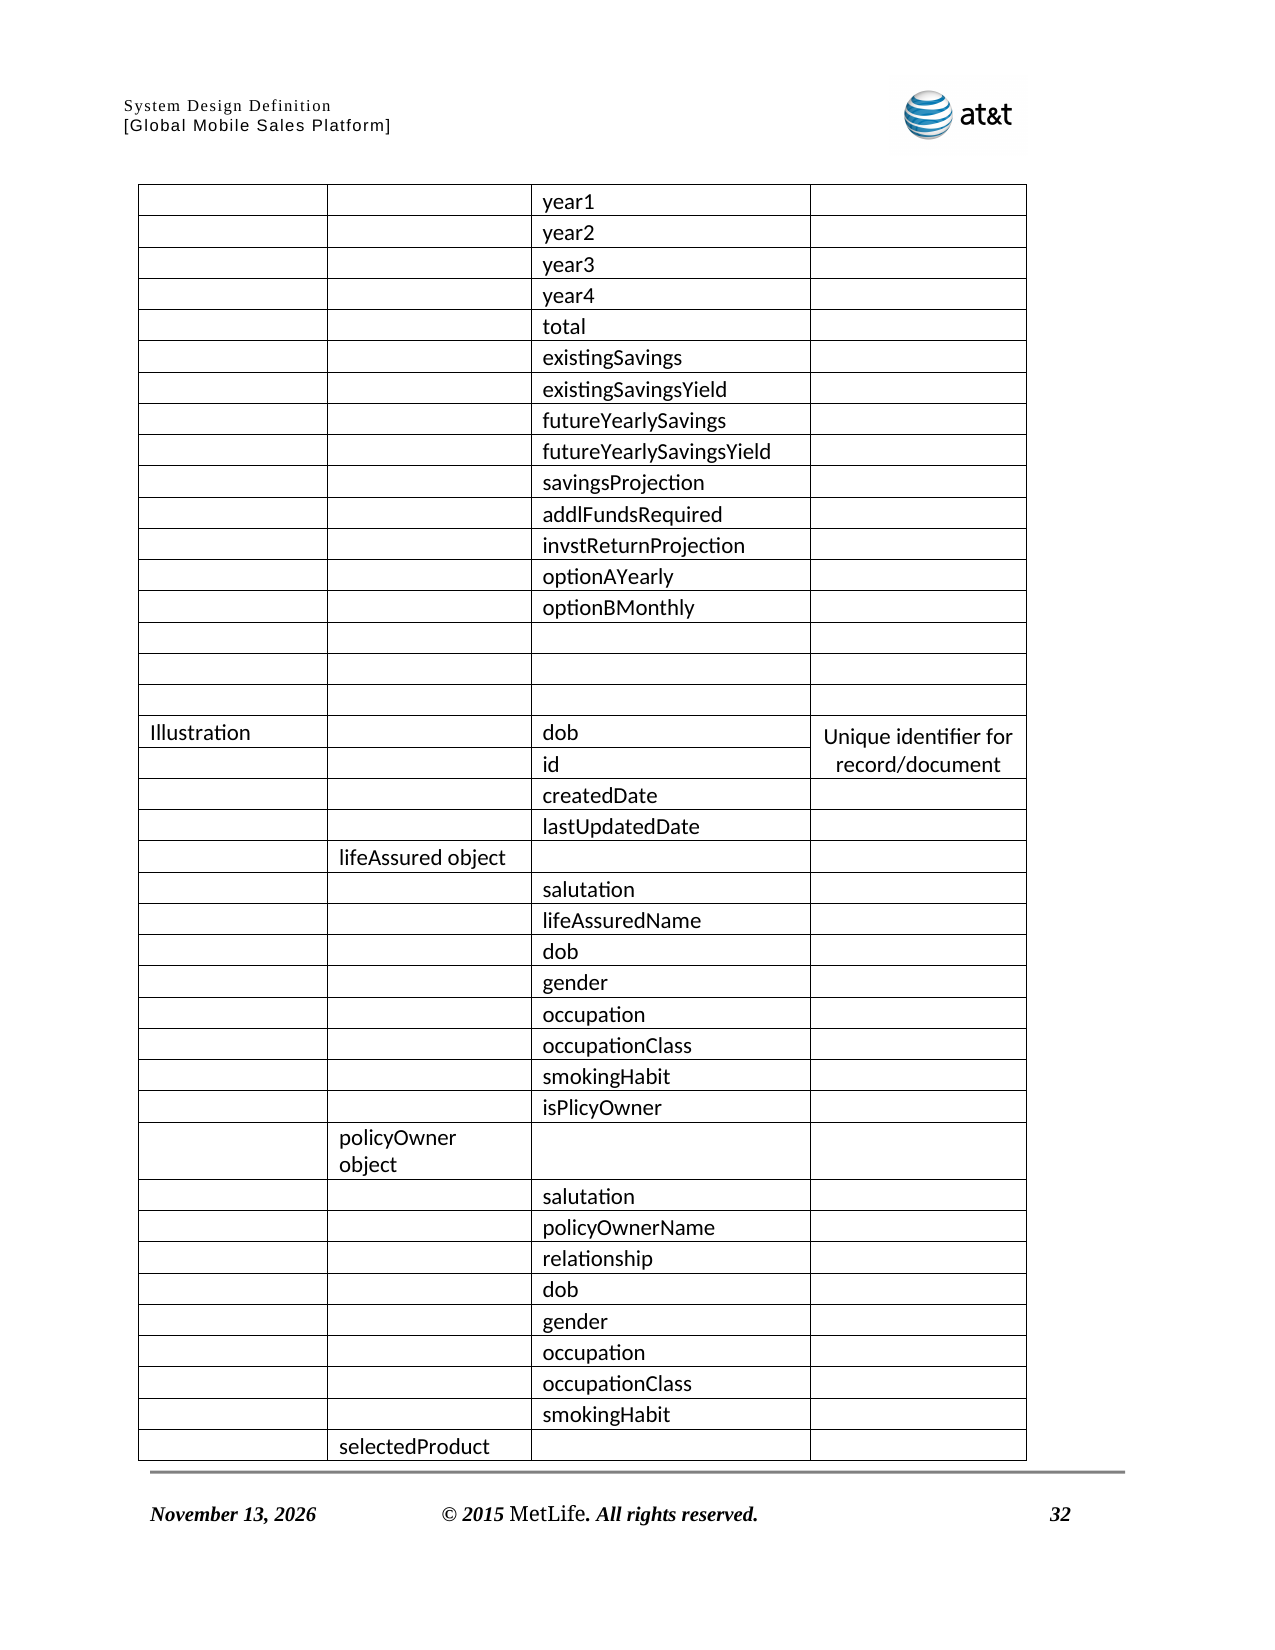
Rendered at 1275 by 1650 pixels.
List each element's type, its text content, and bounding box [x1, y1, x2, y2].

table_cell futureYearlySavings [532, 404, 810, 434]
table_cell [139, 654, 327, 684]
table_cell [328, 185, 531, 215]
table_cell [811, 685, 1026, 715]
table_cell existingSavings [532, 341, 810, 372]
table_cell [811, 654, 1026, 684]
table_cell [328, 685, 531, 715]
table_cell [139, 404, 327, 434]
table_cell [811, 1399, 1026, 1429]
table_cell smokingHabit [532, 1060, 810, 1090]
table_cell [811, 1123, 1026, 1179]
table_cell [811, 1211, 1026, 1241]
table_cell [139, 1180, 327, 1210]
table_cell [328, 404, 531, 434]
table_cell lifeAssuredName [532, 904, 810, 934]
table_cell [811, 1305, 1026, 1335]
table_cell [328, 560, 531, 590]
table_cell id [532, 748, 810, 778]
table_cell [328, 1336, 531, 1366]
table_cell gender [532, 1305, 810, 1335]
table_cell [532, 623, 810, 653]
table_cell [811, 279, 1026, 309]
table_cell [811, 1060, 1026, 1090]
table_cell [328, 529, 531, 559]
table_cell [811, 341, 1026, 372]
table_cell year1 [532, 185, 810, 215]
table_cell [139, 1242, 327, 1272]
table_cell [811, 560, 1026, 590]
table_cell optionBMonthly [532, 591, 810, 622]
table_cell policyOwner object [328, 1123, 531, 1179]
table_cell [139, 935, 327, 965]
table_cell [811, 810, 1026, 840]
table_cell [139, 904, 327, 934]
table_cell [532, 1123, 810, 1179]
table_cell [328, 966, 531, 997]
table_cell [328, 904, 531, 934]
table_cell lifeAssured object [328, 841, 531, 872]
table_cell [811, 1274, 1026, 1304]
table_cell [139, 341, 327, 372]
table_cell [811, 373, 1026, 403]
table_cell [139, 873, 327, 903]
table_cell [139, 1060, 327, 1090]
table_cell [139, 466, 327, 497]
table_cell optionAYearly [532, 560, 810, 590]
table_cell [328, 748, 531, 778]
table_cell occupationClass [532, 1029, 810, 1059]
table_cell [139, 1305, 327, 1335]
table_cell [811, 998, 1026, 1028]
table_cell [139, 748, 327, 778]
table_cell [328, 779, 531, 809]
table_cell [811, 248, 1026, 278]
table_cell [139, 310, 327, 340]
table_cell [811, 1430, 1026, 1460]
table_cell createdDate [532, 779, 810, 809]
table_cell [328, 310, 531, 340]
table_cell [811, 1367, 1026, 1397]
table_cell occupation [532, 1336, 810, 1366]
table_cell [811, 873, 1026, 903]
table_cell [139, 1211, 327, 1241]
table_cell [811, 591, 1026, 622]
table_cell [328, 466, 531, 497]
table_cell [811, 404, 1026, 434]
table_cell isPlicyOwner [532, 1091, 810, 1122]
table_cell dob [532, 716, 810, 747]
table_cell year3 [532, 248, 810, 278]
table_cell [139, 216, 327, 247]
table_cell [139, 623, 327, 653]
table_cell selectedProduct object [328, 1430, 531, 1460]
table_cell [139, 279, 327, 309]
table_cell [139, 560, 327, 590]
table_cell [139, 498, 327, 528]
table_cell [328, 1274, 531, 1304]
table_cell [139, 841, 327, 872]
table_cell [811, 935, 1026, 965]
table_cell gender [532, 966, 810, 997]
table_cell Unique identifier for record/document [811, 716, 1026, 778]
table_cell [328, 1091, 531, 1122]
table_cell [328, 248, 531, 278]
table_cell [139, 779, 327, 809]
table_cell [139, 1336, 327, 1366]
table_cell [811, 623, 1026, 653]
table_cell [139, 435, 327, 465]
table_cell [139, 1399, 327, 1429]
table_cell [139, 1367, 327, 1397]
table_cell dob [532, 1274, 810, 1304]
table_cell [328, 716, 531, 747]
table_cell [811, 466, 1026, 497]
table_cell [328, 1060, 531, 1090]
table_cell [328, 498, 531, 528]
table_cell [532, 841, 810, 872]
table_cell lastUpdatedDate [532, 810, 810, 840]
table_cell [328, 373, 531, 403]
table_cell [139, 966, 327, 997]
table_cell [811, 966, 1026, 997]
table_cell [328, 435, 531, 465]
table_cell year4 [532, 279, 810, 309]
table_cell [811, 1029, 1026, 1059]
table_cell existingSavingsYield [532, 373, 810, 403]
table_cell [328, 654, 531, 684]
table_cell [811, 904, 1026, 934]
table_cell savingsProjection [532, 466, 810, 497]
table_cell occupationClass [532, 1367, 810, 1397]
table_cell [139, 1091, 327, 1122]
table_cell [811, 1091, 1026, 1122]
table_cell salutation [532, 1180, 810, 1210]
table_cell [139, 685, 327, 715]
table_cell [139, 373, 327, 403]
table_cell [328, 341, 531, 372]
table_cell [328, 216, 531, 247]
table_cell [139, 810, 327, 840]
table_cell [811, 310, 1026, 340]
table_cell futureYearlySavingsYield [532, 435, 810, 465]
table_cell [532, 685, 810, 715]
table_cell [328, 1305, 531, 1335]
table_cell [139, 1430, 327, 1460]
table_cell [328, 1367, 531, 1397]
table_cell [811, 779, 1026, 809]
table_cell [532, 1430, 810, 1460]
table_cell [139, 591, 327, 622]
table_cell Illustration [139, 716, 327, 747]
table_cell dob [532, 935, 810, 965]
table_cell [532, 654, 810, 684]
table_cell [139, 529, 327, 559]
table_cell [811, 529, 1026, 559]
picture [888, 75, 1028, 156]
table_cell [811, 1180, 1026, 1210]
table_cell [139, 998, 327, 1028]
table_cell occupation [532, 998, 810, 1028]
table_cell [328, 591, 531, 622]
table_cell [811, 185, 1026, 215]
table_cell [139, 1274, 327, 1304]
table_cell policyOwnerName [532, 1211, 810, 1241]
table_cell [811, 841, 1026, 872]
table_cell [811, 1336, 1026, 1366]
table_cell [328, 998, 531, 1028]
table_cell [139, 1123, 327, 1179]
table_cell [811, 216, 1026, 247]
table_cell relationship [532, 1242, 810, 1272]
table_cell [328, 279, 531, 309]
table_cell smokingHabit [532, 1399, 810, 1429]
table_cell [328, 935, 531, 965]
table_cell [139, 185, 327, 215]
table_cell [328, 1029, 531, 1059]
table_cell [811, 498, 1026, 528]
table_cell year2 [532, 216, 810, 247]
table_cell [328, 1211, 531, 1241]
table_cell [139, 1029, 327, 1059]
table_cell [811, 435, 1026, 465]
table_cell [328, 810, 531, 840]
table_cell [139, 248, 327, 278]
table_cell [328, 1399, 531, 1429]
table_cell [328, 1242, 531, 1272]
table_cell addlFundsRequired [532, 498, 810, 528]
table_cell [328, 873, 531, 903]
table_cell invstReturnProjection [532, 529, 810, 559]
table_cell [811, 1242, 1026, 1272]
table_cell [328, 1180, 531, 1210]
table_cell [328, 623, 531, 653]
table_cell total [532, 310, 810, 340]
table_cell salutation [532, 873, 810, 903]
